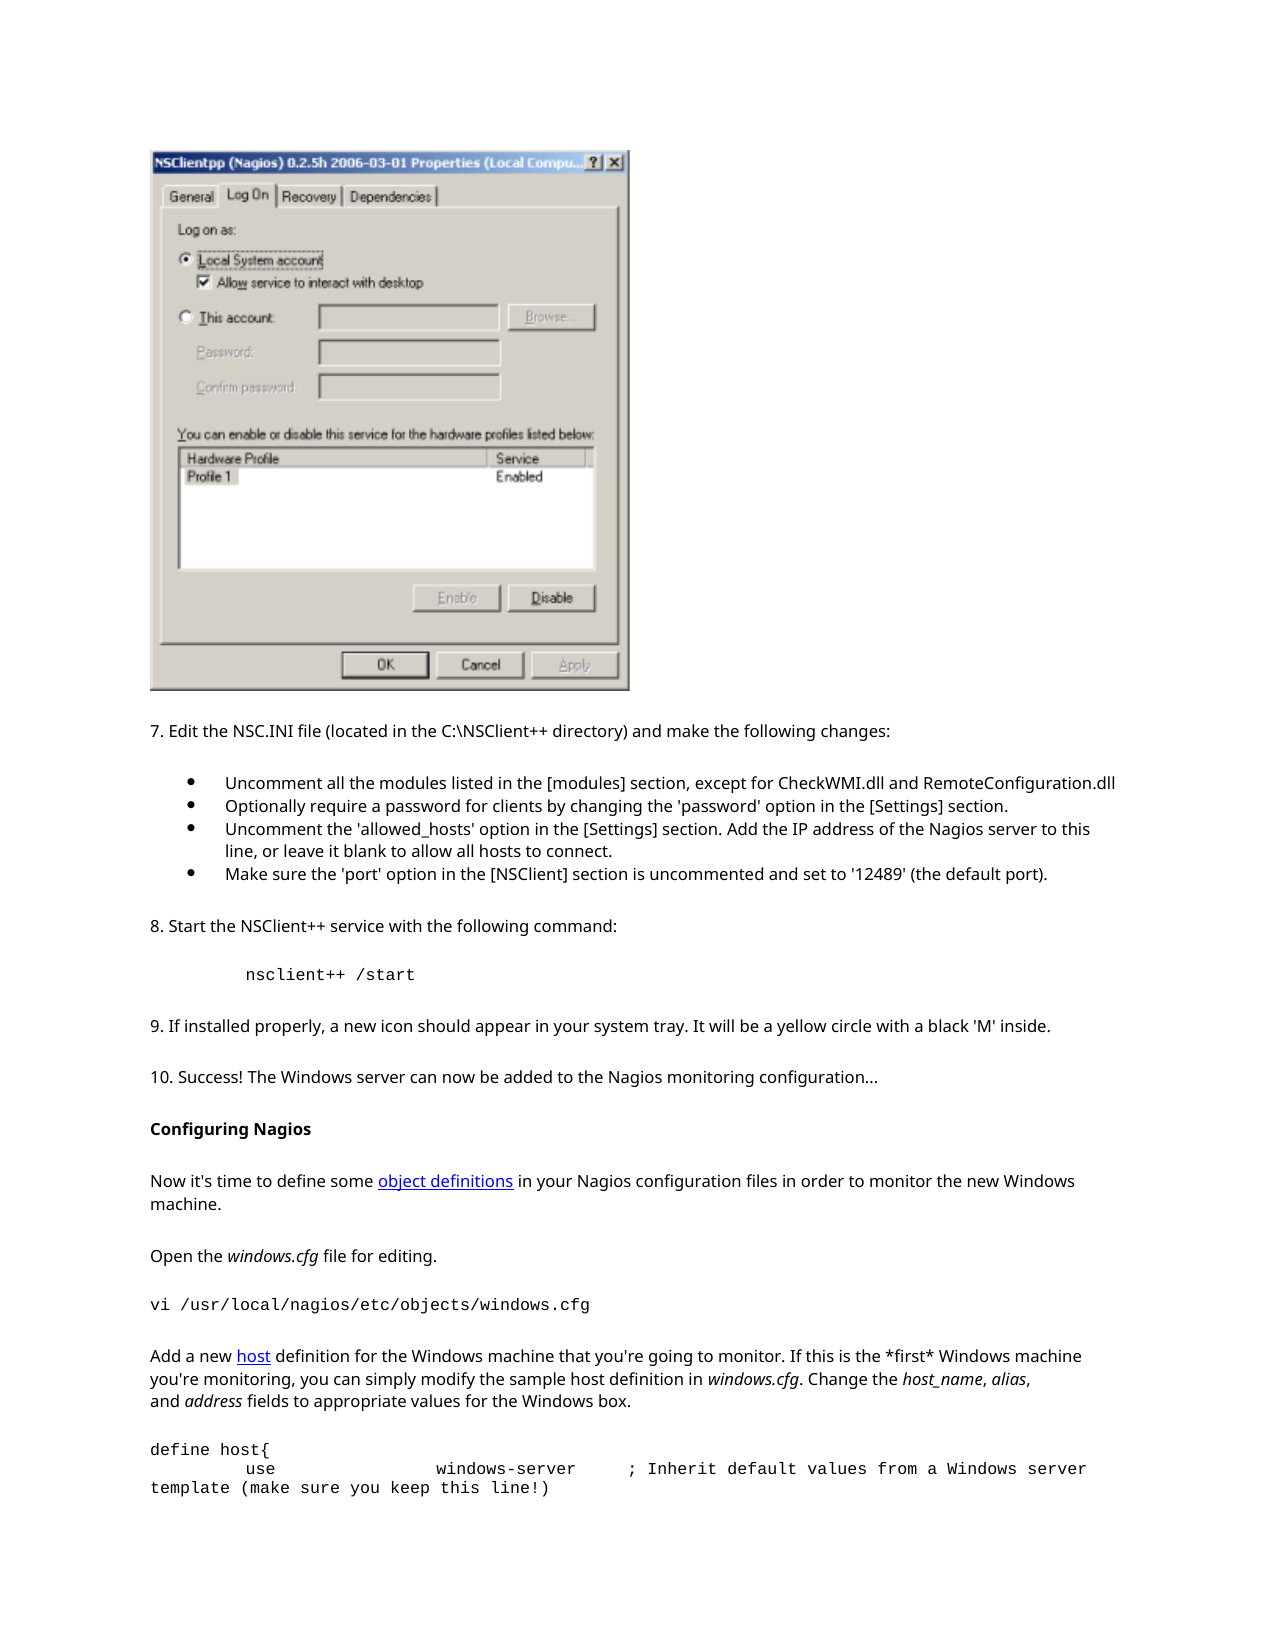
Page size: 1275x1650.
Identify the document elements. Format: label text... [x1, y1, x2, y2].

text 10. Success! The Windows server can now be added to the Nagios monitoring configuration... [150, 1066, 1125, 1089]
text define host{ [150, 1442, 1125, 1461]
text 7. Edit the NSC.INI file (located in the C:\NSClient++ directory) and make the following changes: [150, 720, 1125, 742]
list Optionally require a password for clients by changing the 'password' option in the [Settings] section. [187, 794, 1125, 817]
text Now it's time to define some object definitions in your Nagios configuration files in order to monitor the new Windows machine. [150, 1170, 1125, 1215]
list Uncomment all the modules listed in the [modules] section, except for CheckWMI.dll and RemoteConfiguration.dll [187, 772, 1125, 794]
text Add a new host definition for the Windows machine that you're going to monitor. If this is the *first* Windows machine you're monitoring, you can simply modify the sample host definition in windows.cfg. Change the host_name, alias, and address fields to appropriate values for the Windows box. [150, 1344, 1125, 1412]
list Make sure the 'port' option in the [NSClient] section is uncommented and set to '12489' (the default port). [187, 862, 1125, 885]
text Open the windows.cfg file for editing. [150, 1244, 1125, 1267]
text use windows-server ; Inherit default values from a Windows server template (make sure you keep this line!) [150, 1461, 1125, 1498]
text 8. Start the NSClient++ service with the following command: [150, 914, 1125, 937]
picture [150, 150, 630, 691]
text Configuring Nagios [150, 1118, 1125, 1141]
text nsclient++ /start [150, 966, 1125, 985]
text 9. If installed properly, a new icon should appear in your system tray. It will be a yellow circle with a black 'M' inside. [150, 1014, 1125, 1037]
text vi /usr/local/nagios/etc/objects/windows.cfg [150, 1296, 1125, 1315]
list Uncomment the 'allowed_hosts' option in the [Settings] section. Add the IP address of the Nagios server to this line, or leave it blank to allow all hosts to connect. [187, 817, 1125, 862]
